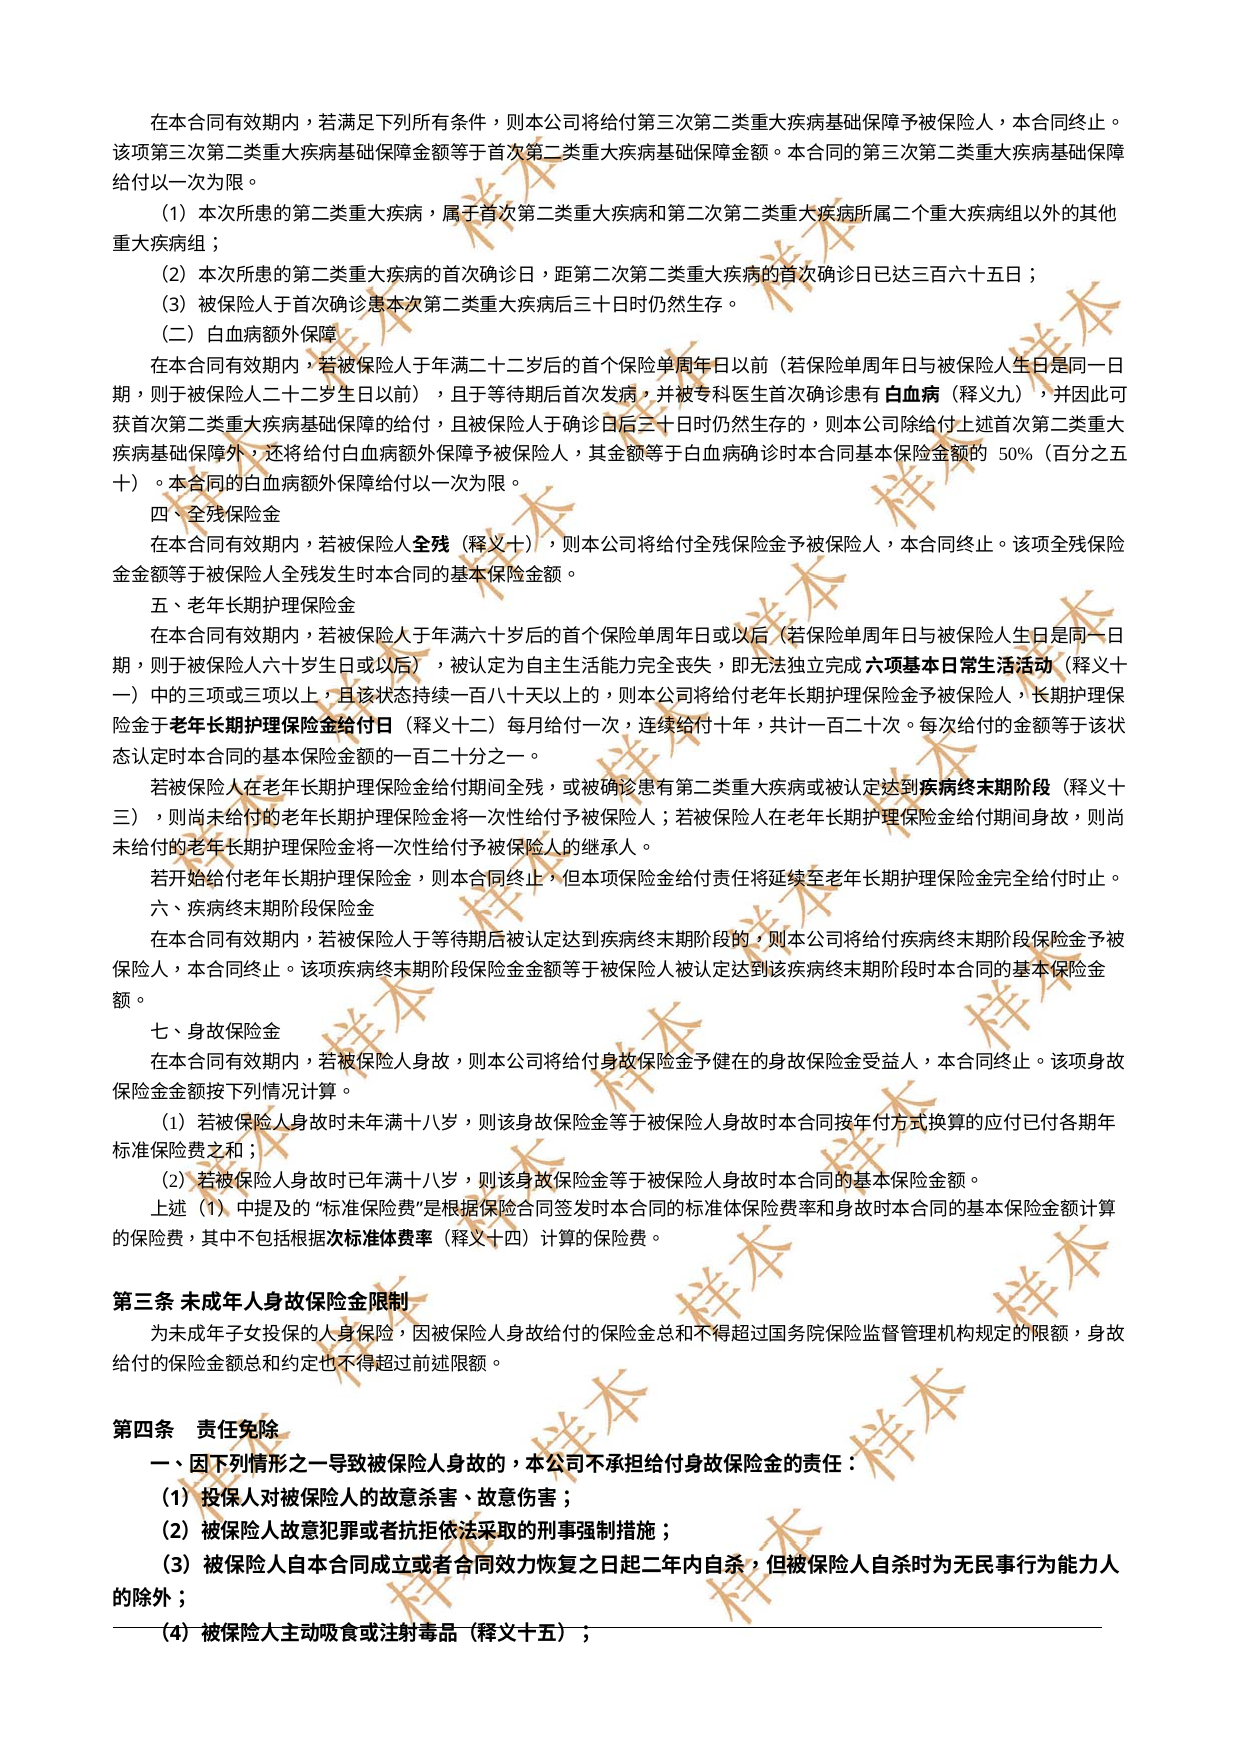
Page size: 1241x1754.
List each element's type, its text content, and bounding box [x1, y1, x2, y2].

text （4）被保险人主动吸食或注射毒品（释义十五）； [150, 1618, 1140, 1646]
text 在本合同有效期内，若被保险人于年满二十二岁后的首个保险单周年日以前（若保险单周年日与被保险人生日是同一日期，则于被保险人二十二岁生日以前），且于等待期后首次发病，并被专科医生首次确诊患有白血病（释义九），并因此可获首次第二类重大疾病基础保障的给付，且被保险人于确诊日后三十日时仍然生存的，则本公司除给付上述首次第二类重大疾病基础保障外，还将给付白血病额外保障予被保险人，其金额等于白血病确诊时本合同基本保险金额的 50%（百分之五十）。本合同的白血病额外保障给付以一次为限。 [112, 352, 1128, 496]
text （1）投保人对被保险人的故意杀害、故意伤害； [150, 1483, 1140, 1511]
text 在本合同有效期内，若被保险人于年满六十岁后的首个保险单周年日或以后（若保险单周年日与被保险人生日是同一日期，则于被保险人六十岁生日或以后），被认定为自主生活能力完全丧失，即无法独立完成六项基本日常生活活动（释义十一）中的三项或三项以上，且该状态持续一百八十天以上的，则本公司将给付老年长期护理保险金予被保险人，长期护理保险金于老年长期护理保险金给付日（释义十二）每月给付一次，连续给付十年，共计一百二十次。每次给付的金额等于该状态认定时本合同的基本保险金额的一百二十分之一。 [112, 622, 1128, 768]
text （3）被保险人于首次确诊患本次第二类重大疾病后三十日时仍然生存。 [150, 292, 1140, 317]
text 在本合同有效期内，若满足下列所有条件，则本公司将给付第三次第二类重大疾病基础保障予被保险人，本合同终止。该项第三次第二类重大疾病基础保障金额等于首次第二类重大疾病基础保障金额。本合同的第三次第二类重大疾病基础保障给付以一次为限。 [112, 109, 1128, 195]
text 若被保险人在老年长期护理保险金给付期间全残，或被确诊患有第二类重大疾病或被认定达到疾病终末期阶段（释义十三），则尚未给付的老年长期护理保险金将一次性给付予被保险人；若被保险人在老年长期护理保险金给付期间身故，则尚未给付的老年长期护理保险金将一次性给付予被保险人的继承人。 [112, 774, 1126, 860]
text （二）白血病额外保障 [150, 322, 1140, 347]
text 在本合同有效期内，若被保险人于等待期后被认定达到疾病终末期阶段的，则本公司将给付疾病终末期阶段保险金予被保险人，本合同终止。该项疾病终末期阶段保险金金额等于被保险人被认定达到该疾病终末期阶段时本合同的基本保险金 额。 [112, 927, 1125, 1012]
text 为未成年子女投保的人身保险，因被保险人身故给付的保险金总和不得超过国务院保险监督管理机构规定的限额，身故给付的保险金额总和约定也不得超过前述限额。 [112, 1321, 1128, 1376]
text （1）本次所患的第二类重大疾病，属于首次第二类重大疾病和第二次第二类重大疾病所属二个重大疾病组以外的其他重大疾病组； [112, 201, 1128, 256]
text 七、身故保险金 [150, 1018, 1140, 1043]
subtitle 第四条 责任免除 [112, 1416, 1140, 1444]
text （3）被保险人自本合同成立或者合同效力恢复之日起二年内自杀，但被保险人自杀时为无民事行为能力人的除外； [112, 1550, 1129, 1612]
text 在本合同有效期内，若被保险人全残（释义十），则本公司将给付全残保险金予被保险人，本合同终止。该项全残保险金金额等于被保险人全残发生时本合同的基本保险金额。 [112, 531, 1126, 587]
text 上述（1）中提及的 “标准保险费”是根据保险合同签发时本合同的标准体保险费率和身故时本合同的基本保险金额计算的保险费，其中不包括根据次标准体费率（释义十四）计算的保险费。 [112, 1195, 1128, 1251]
text （2）被保险人故意犯罪或者抗拒依法采取的刑事强制措施； [150, 1516, 1140, 1545]
text 一、因下列情形之一导致被保险人身故的，本公司不承担给付身故保险金的责任： [150, 1449, 1140, 1477]
text 五、老年长期护理保险金 [150, 592, 1140, 618]
text 若开始给付老年长期护理保险金，则本合同终止，但本项保险金给付责任将延续至老年长期护理保险金完全给付时止。六、疾病终末期阶段保险金 [150, 865, 1125, 921]
text （2）本次所患的第二类重大疾病的首次确诊日，距第二次第二类重大疾病的首次确诊日已达三百六十五日； [150, 262, 1140, 287]
text （1）若被保险人身故时未年满十八岁，则该身故保险金等于被保险人身故时本合同按年付方式换算的应付已付各期年标准保险费之和； [112, 1109, 1128, 1163]
subtitle 第三条 未成年人身故保险金限制 [112, 1287, 1140, 1315]
picture [0, 0, 1240, 1736]
text 四、全残保险金 [150, 501, 1140, 527]
text 在本合同有效期内，若被保险人身故，则本公司将给付身故保险金予健在的身故保险金受益人，本合同终止。该项身故保险金金额按下列情况计算。 [112, 1048, 1125, 1104]
text （2）若被保险人身故时已年满十八岁，则该身故保险金等于被保险人身故时本合同的基本保险金额。 [150, 1167, 1140, 1193]
